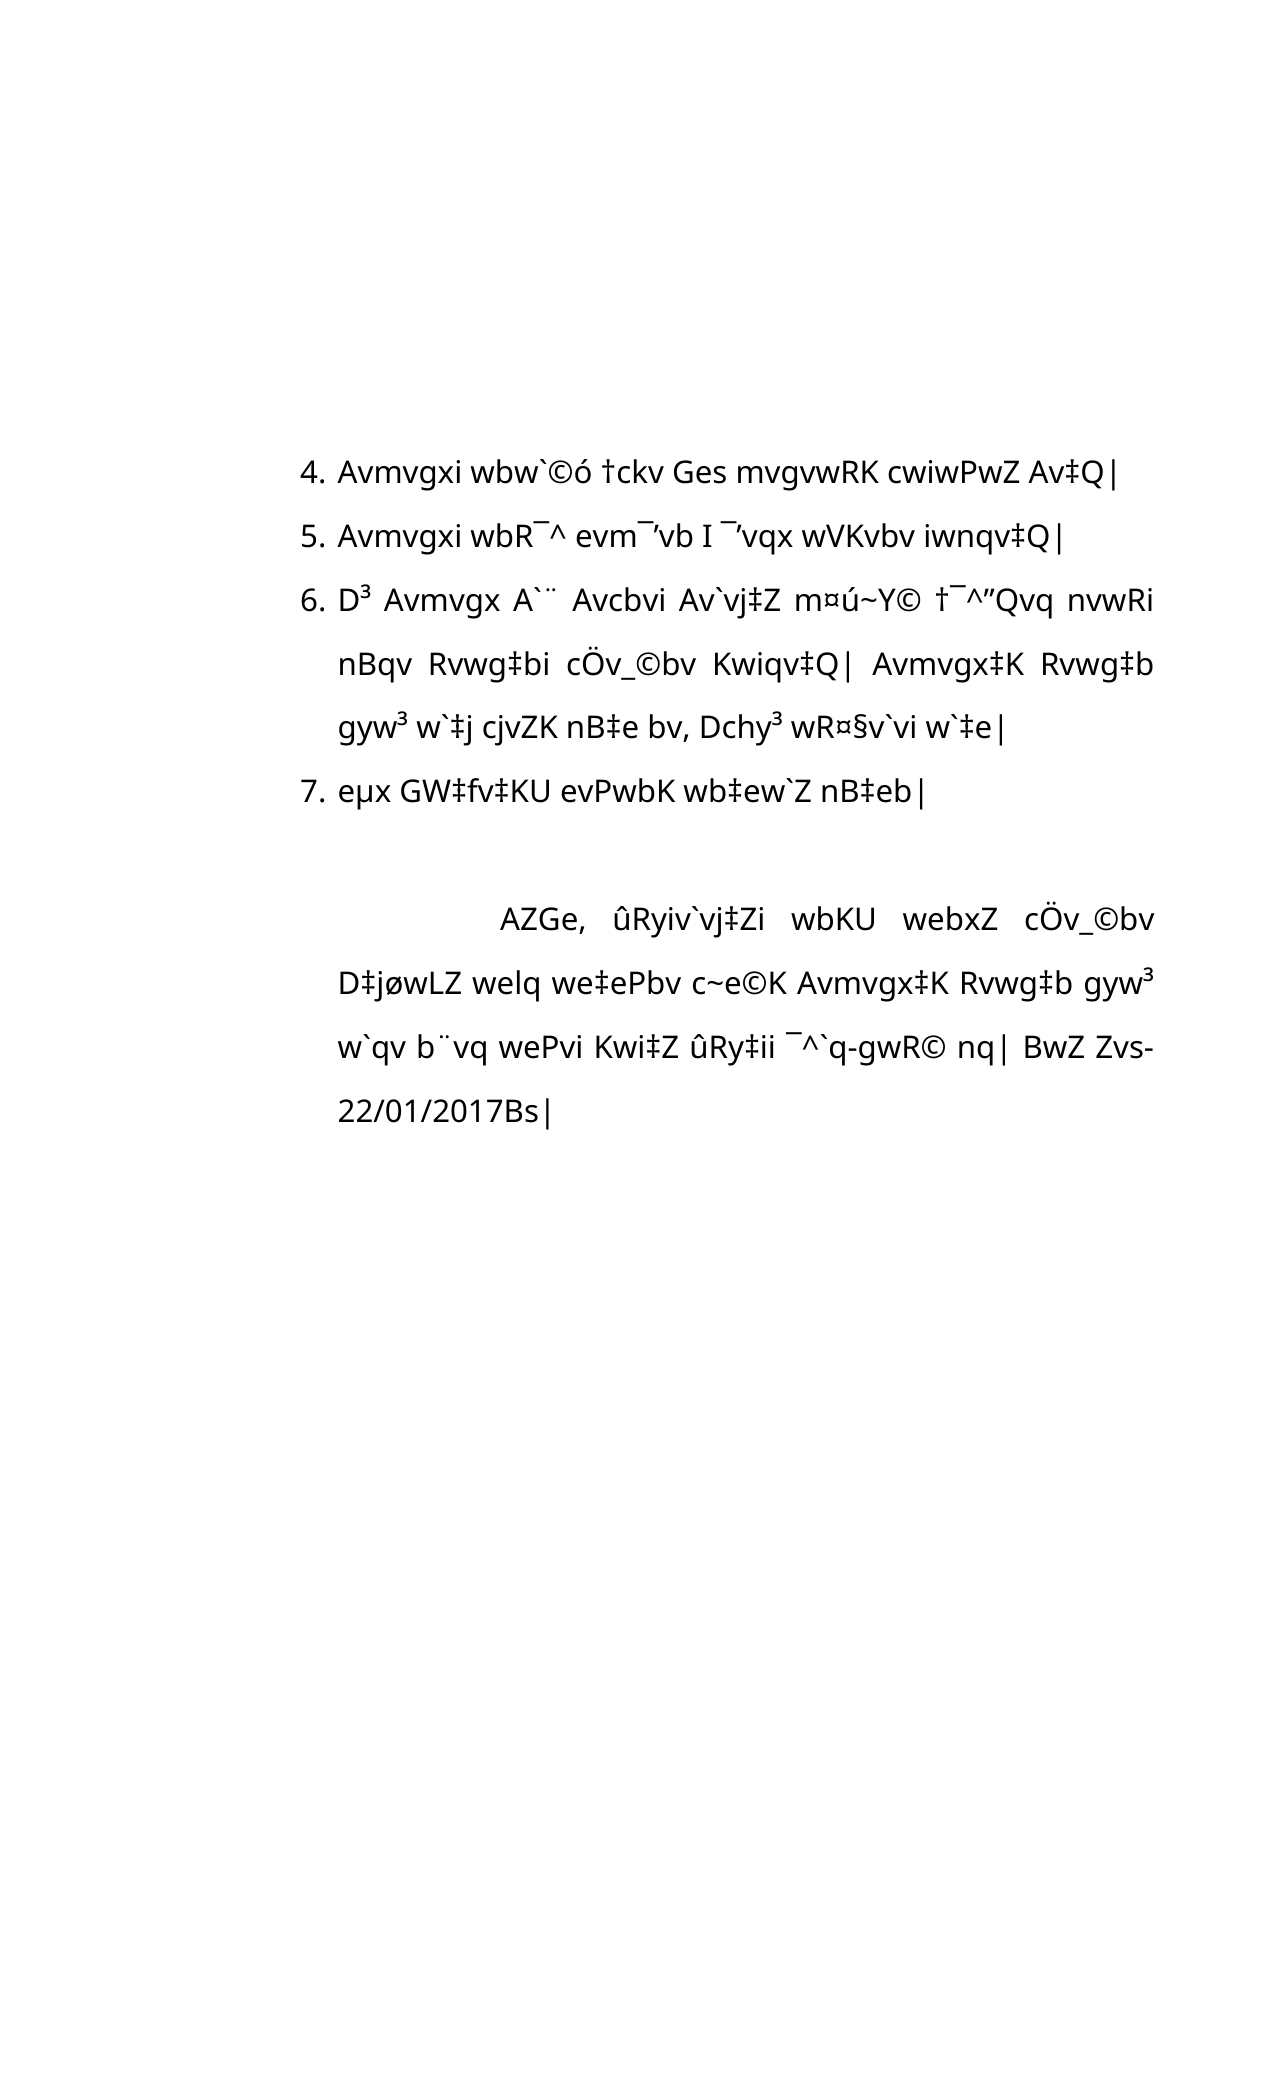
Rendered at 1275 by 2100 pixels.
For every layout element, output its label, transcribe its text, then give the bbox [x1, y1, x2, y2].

text AZGe, ûRyiv`vj‡Zi wbKU webxZ cÖv_©bv D‡jøwLZ welq we‡ePbv c~e©K Avmvgx‡K Rvwg‡b gyw³ w`qv b¨vq wePvi Kwi‡Z ûRy‡ii ¯^`q-gwR© nq| BwZ Zvs-22/01/2017Bs| [337, 897, 1155, 1131]
list D³ Avmvgx A`¨ Avcbvi Av`vj‡Z m¤ú~Y© †¯^”Qvq nvwRi nBqv Rvwg‡bi cÖv_©bv Kwiqv‡Q| Avmvgx‡K Rvwg‡b gyw³ w`‡j cjvZK nB‡e bv, Dchy³ wR¤§v`vi w`‡e| [300, 578, 1155, 748]
list eµx GW‡fv‡KU evPwbK wb‡ew`Z nB‡eb| [300, 769, 1155, 812]
list Avmvgxi wbw`©ó †ckv Ges mvgvwRK cwiwPwZ Av‡Q| [300, 450, 1155, 493]
list Avmvgxi wbR¯^ evm¯’vb I ¯’vqx wVKvbv iwnqv‡Q| [300, 514, 1155, 556]
